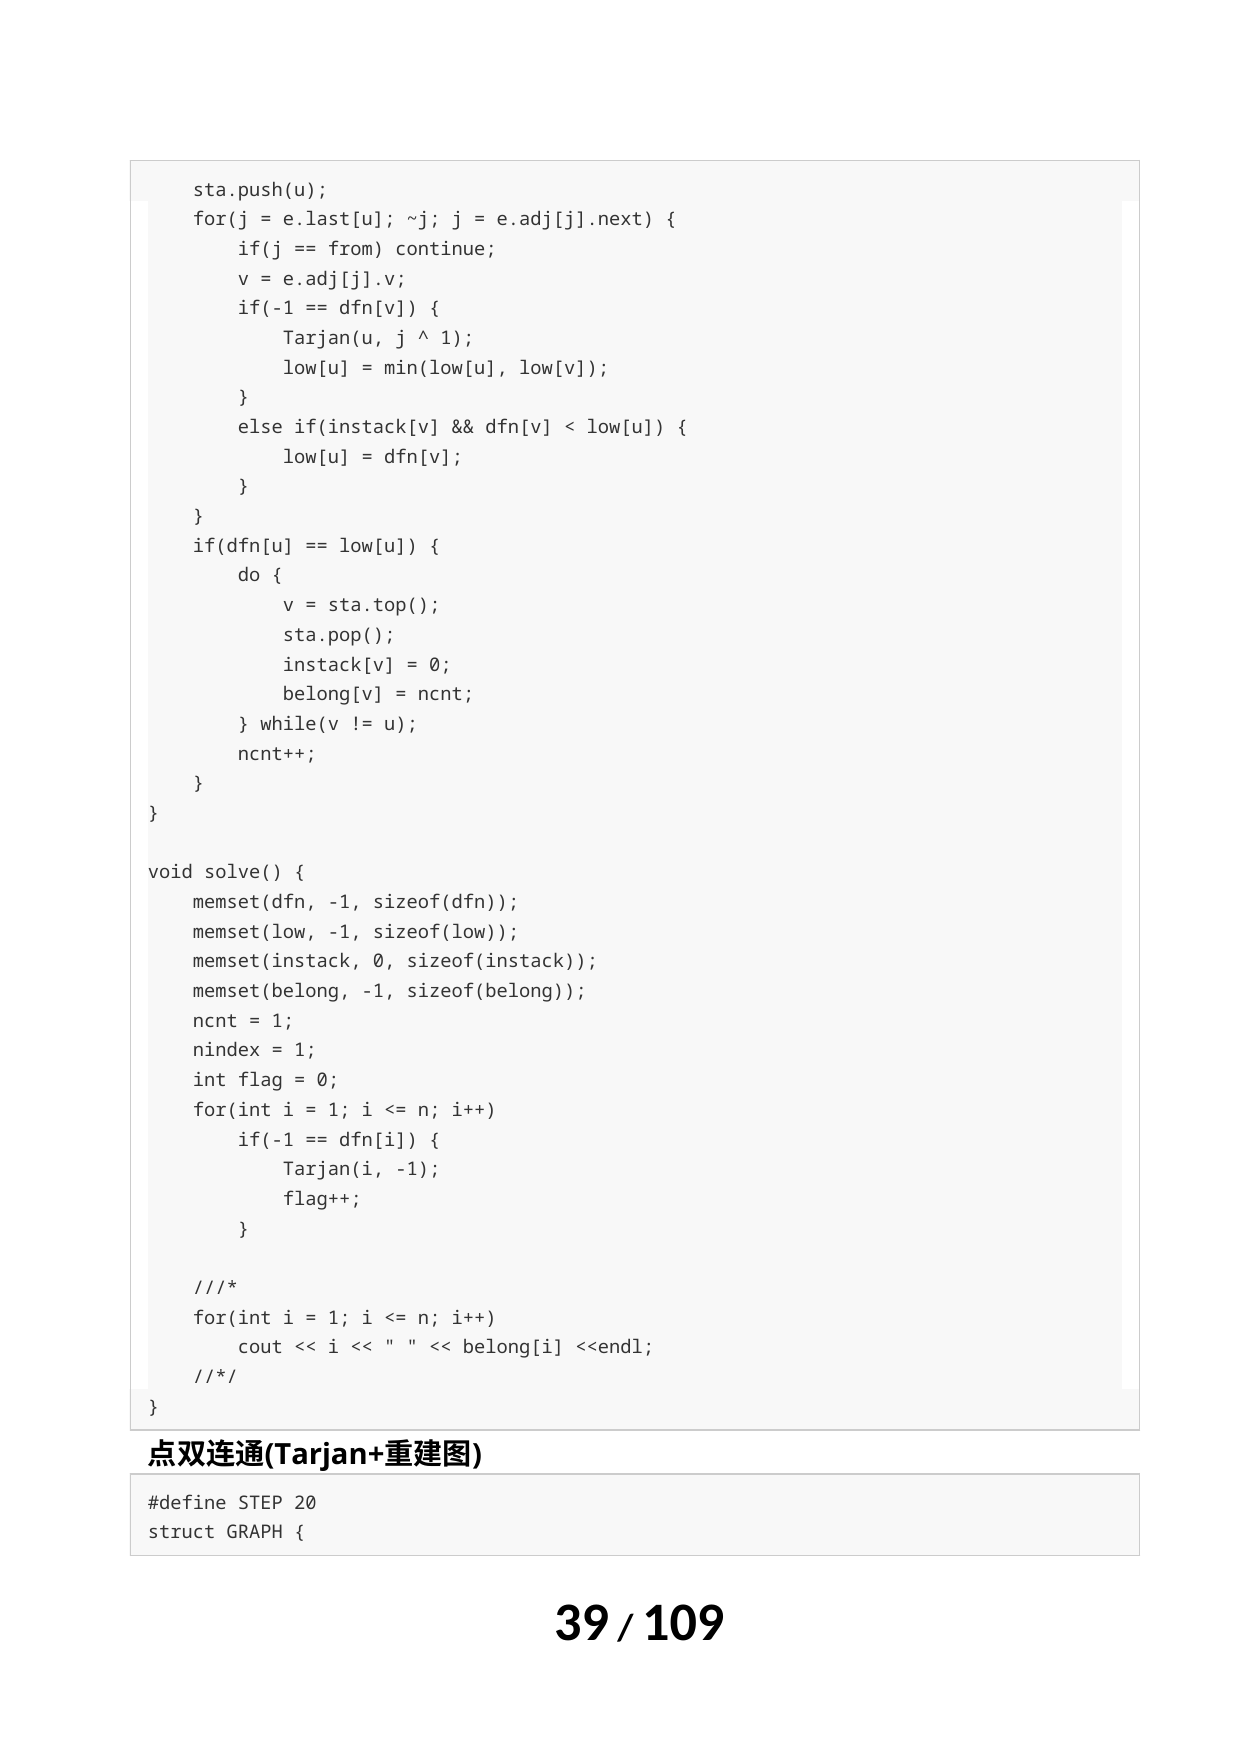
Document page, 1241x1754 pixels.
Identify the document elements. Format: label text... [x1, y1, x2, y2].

text } [148, 468, 1122, 498]
text Tarjan(i, -1); [148, 1151, 1122, 1181]
text } [148, 1211, 1122, 1240]
text } while(v != u); [148, 706, 1122, 736]
text else if(instack[v] && dfn[v] < low[u]) { [148, 409, 1122, 439]
text } [148, 765, 1122, 795]
text for(j = e.last[u]; ~j; j = e.adj[j].next) { [148, 201, 1122, 231]
text do { [148, 558, 1122, 587]
text if(-1 == dfn[i]) { [148, 1122, 1122, 1151]
text cout << i << " " << belong[i] <<endl; [148, 1329, 1122, 1359]
text ///* [148, 1270, 1122, 1300]
text v = sta.top(); [148, 587, 1122, 617]
text ncnt++; [148, 736, 1122, 765]
text for(int i = 1; i <= n; i++) [148, 1300, 1122, 1329]
text int flag = 0; [148, 1062, 1122, 1092]
text } [148, 379, 1122, 409]
text } [131, 1377, 1139, 1429]
text belong[v] = ncnt; [148, 676, 1122, 706]
text sta.push(u); [131, 161, 1139, 201]
text low[u] = dfn[v]; [148, 439, 1122, 468]
text memset(belong, -1, sizeof(belong)); [148, 973, 1122, 1003]
text memset(low, -1, sizeof(low)); [148, 914, 1122, 943]
text } [148, 795, 1122, 825]
text Tarjan(u, j ^ 1); [148, 320, 1122, 350]
text memset(dfn, -1, sizeof(dfn)); [148, 884, 1122, 914]
text if(j == from) continue; [148, 231, 1122, 261]
text instack[v] = 0; [148, 647, 1122, 676]
text if(-1 == dfn[v]) { [148, 290, 1122, 320]
text ncnt = 1; [148, 1003, 1122, 1033]
text low[u] = min(low[u], low[v]); [148, 350, 1122, 379]
subtitle 点双连通(Tarjan+重建图) [148, 1431, 1122, 1473]
text sta.pop(); [148, 617, 1122, 647]
text v = e.adj[j].v; [148, 261, 1122, 290]
text flag++; [148, 1181, 1122, 1211]
text #define STEP 20 [131, 1475, 1139, 1503]
text memset(instack, 0, sizeof(instack)); [148, 943, 1122, 973]
text nindex = 1; [148, 1033, 1122, 1062]
text void solve() { [148, 854, 1122, 884]
text struct GRAPH { [131, 1503, 1139, 1555]
text for(int i = 1; i <= n; i++) [148, 1092, 1122, 1122]
text } [148, 498, 1122, 528]
text if(dfn[u] == low[u]) { [148, 528, 1122, 558]
text //*/ [148, 1359, 1122, 1377]
